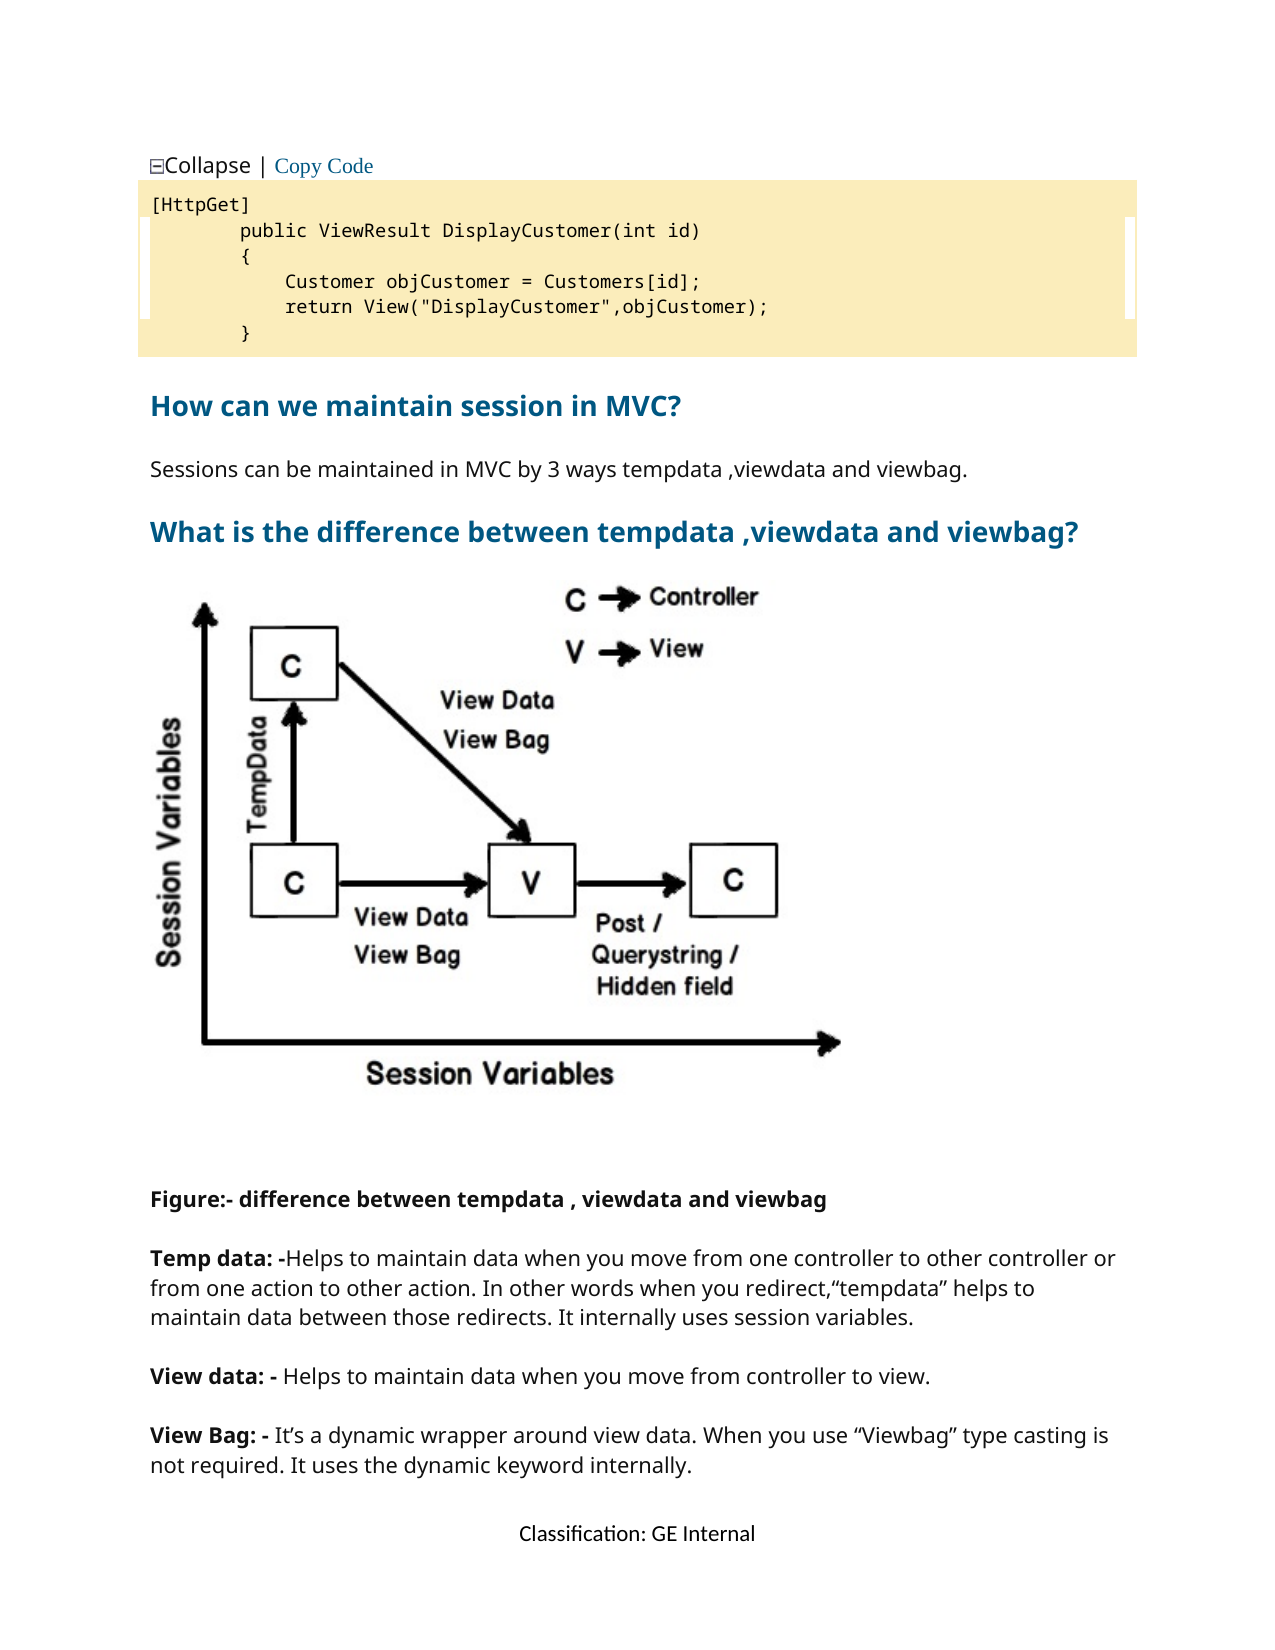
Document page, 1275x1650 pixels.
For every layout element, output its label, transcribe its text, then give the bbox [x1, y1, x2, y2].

text Collapse | Copy Code [150, 150, 1125, 180]
picture [150, 159, 164, 174]
text Customer objCustomer = Customers[id]; [150, 268, 1125, 294]
text public ViewResult DisplayCustomer(int id) [150, 217, 1125, 243]
text View data: - Helps to maintain data when you move from controller to view. [150, 1361, 1125, 1391]
text How can we maintain session in MVC? [150, 386, 1125, 424]
picture [150, 580, 841, 1096]
text } [140, 307, 1135, 355]
text { [150, 243, 1125, 268]
text return View("DisplayCustomer",objCustomer); [150, 294, 1125, 307]
text What is the difference between tempdata ,viewdata and viewbag? [150, 512, 1125, 551]
text View Bag: - It’s a dynamic wrapper around view data. When you use “Viewbag” type casting is not required. It uses the dynamic keyword internally. [150, 1420, 1125, 1480]
text Figure:- difference between tempdata , viewdata and viewbag [150, 1184, 1125, 1213]
text [HttpGet] [140, 181, 1135, 217]
text Temp data: -Helps to maintain data when you move from one controller to other controller or from one action to other action. In other words when you redirect,“tempdata” helps to maintain data between those redirects. It internally uses session variables. [150, 1243, 1125, 1332]
text Sessions can be maintained in MVC by 3 ways tempdata ,viewdata and viewbag. [150, 453, 1125, 483]
